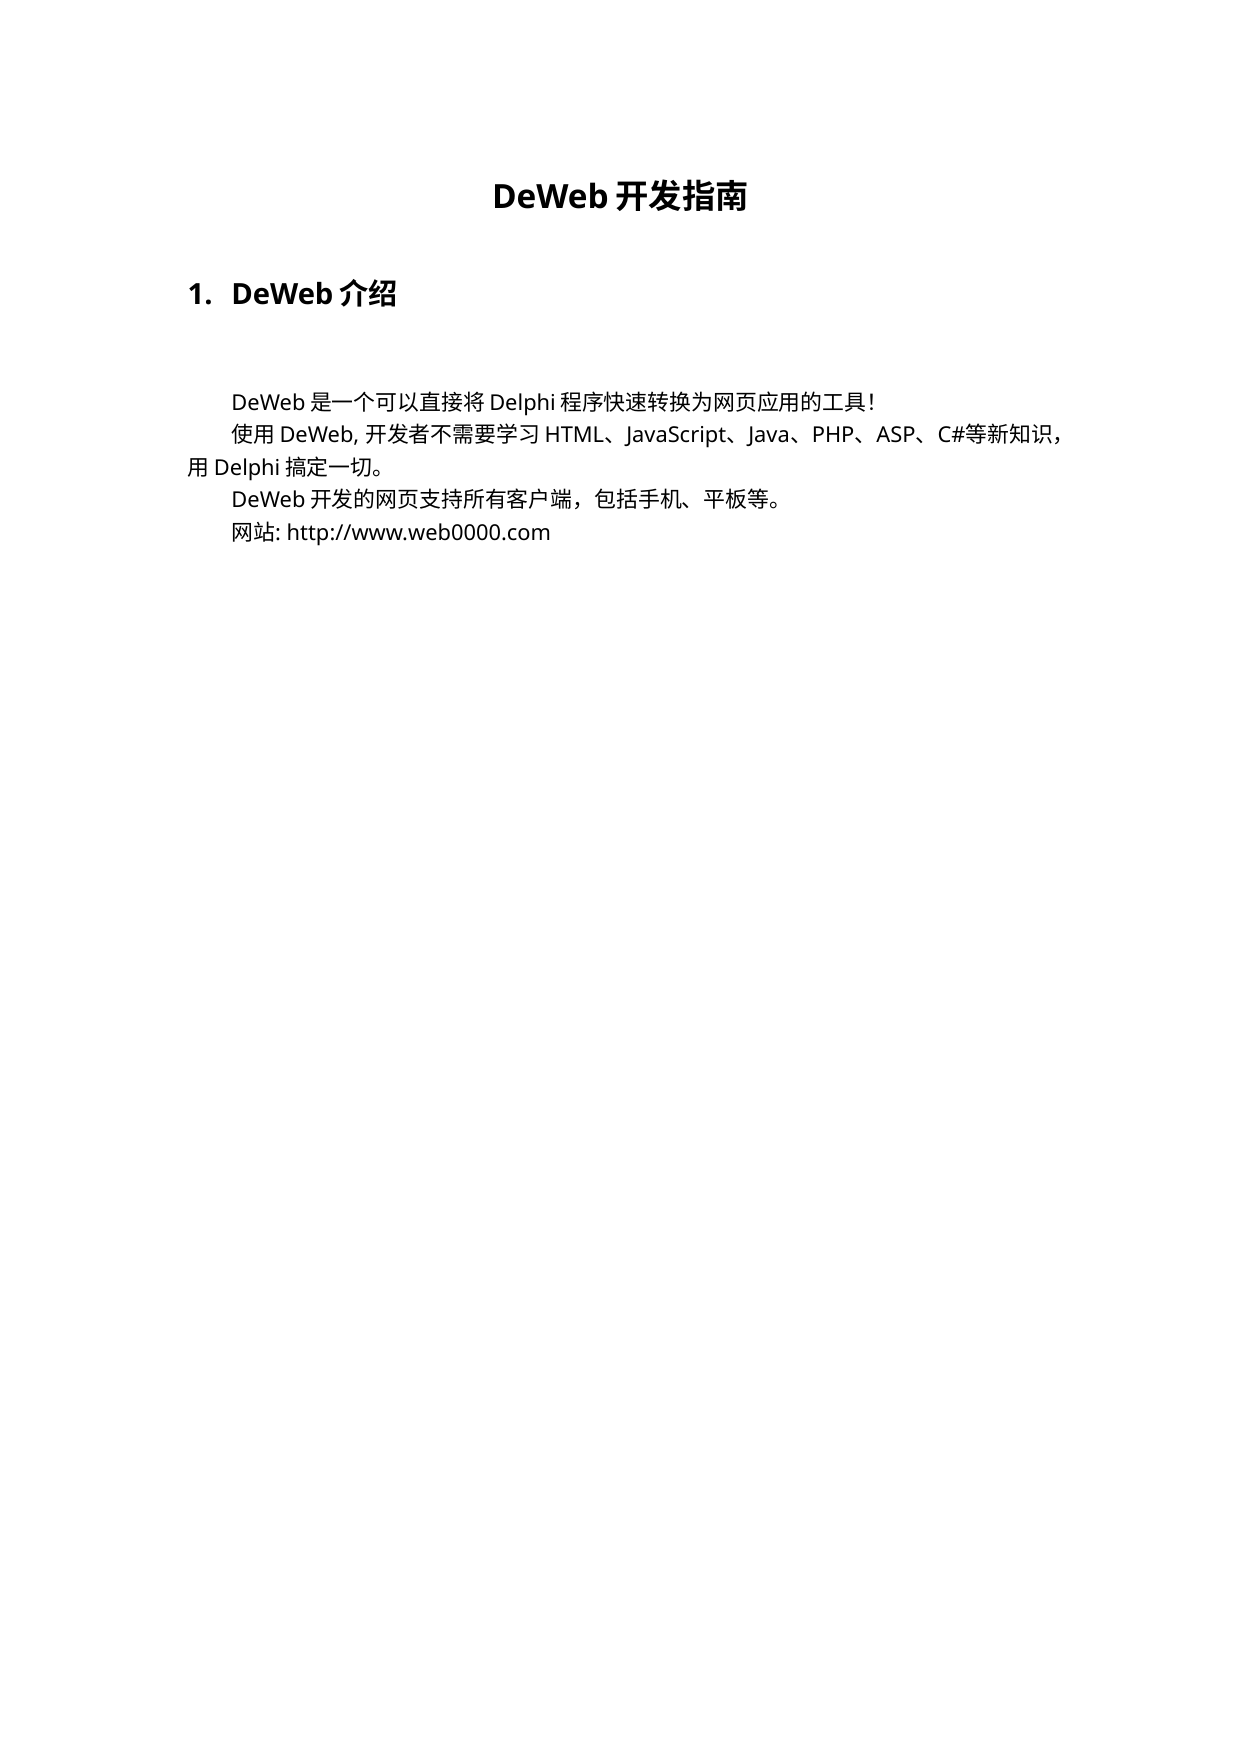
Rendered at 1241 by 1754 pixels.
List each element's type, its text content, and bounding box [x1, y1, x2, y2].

text 使用DeWeb, 开发者不需要学习HTML、JavaScript、Java、PHP、ASP、C#等新知识， [187, 417, 1053, 449]
text 网站: http://www.web0000.com [187, 514, 1053, 547]
text DeWeb开发的网页支持所有客户端，包括手机、平板等。 [187, 482, 1053, 514]
text 用Delphi搞定一切。 [187, 449, 1053, 482]
text DeWeb开发指南 [187, 162, 1053, 227]
text DeWeb是一个可以直接将Delphi程序快速转换为网页应用的工具！ [187, 384, 1053, 417]
subtitle DeWeb介绍 [187, 259, 1053, 324]
